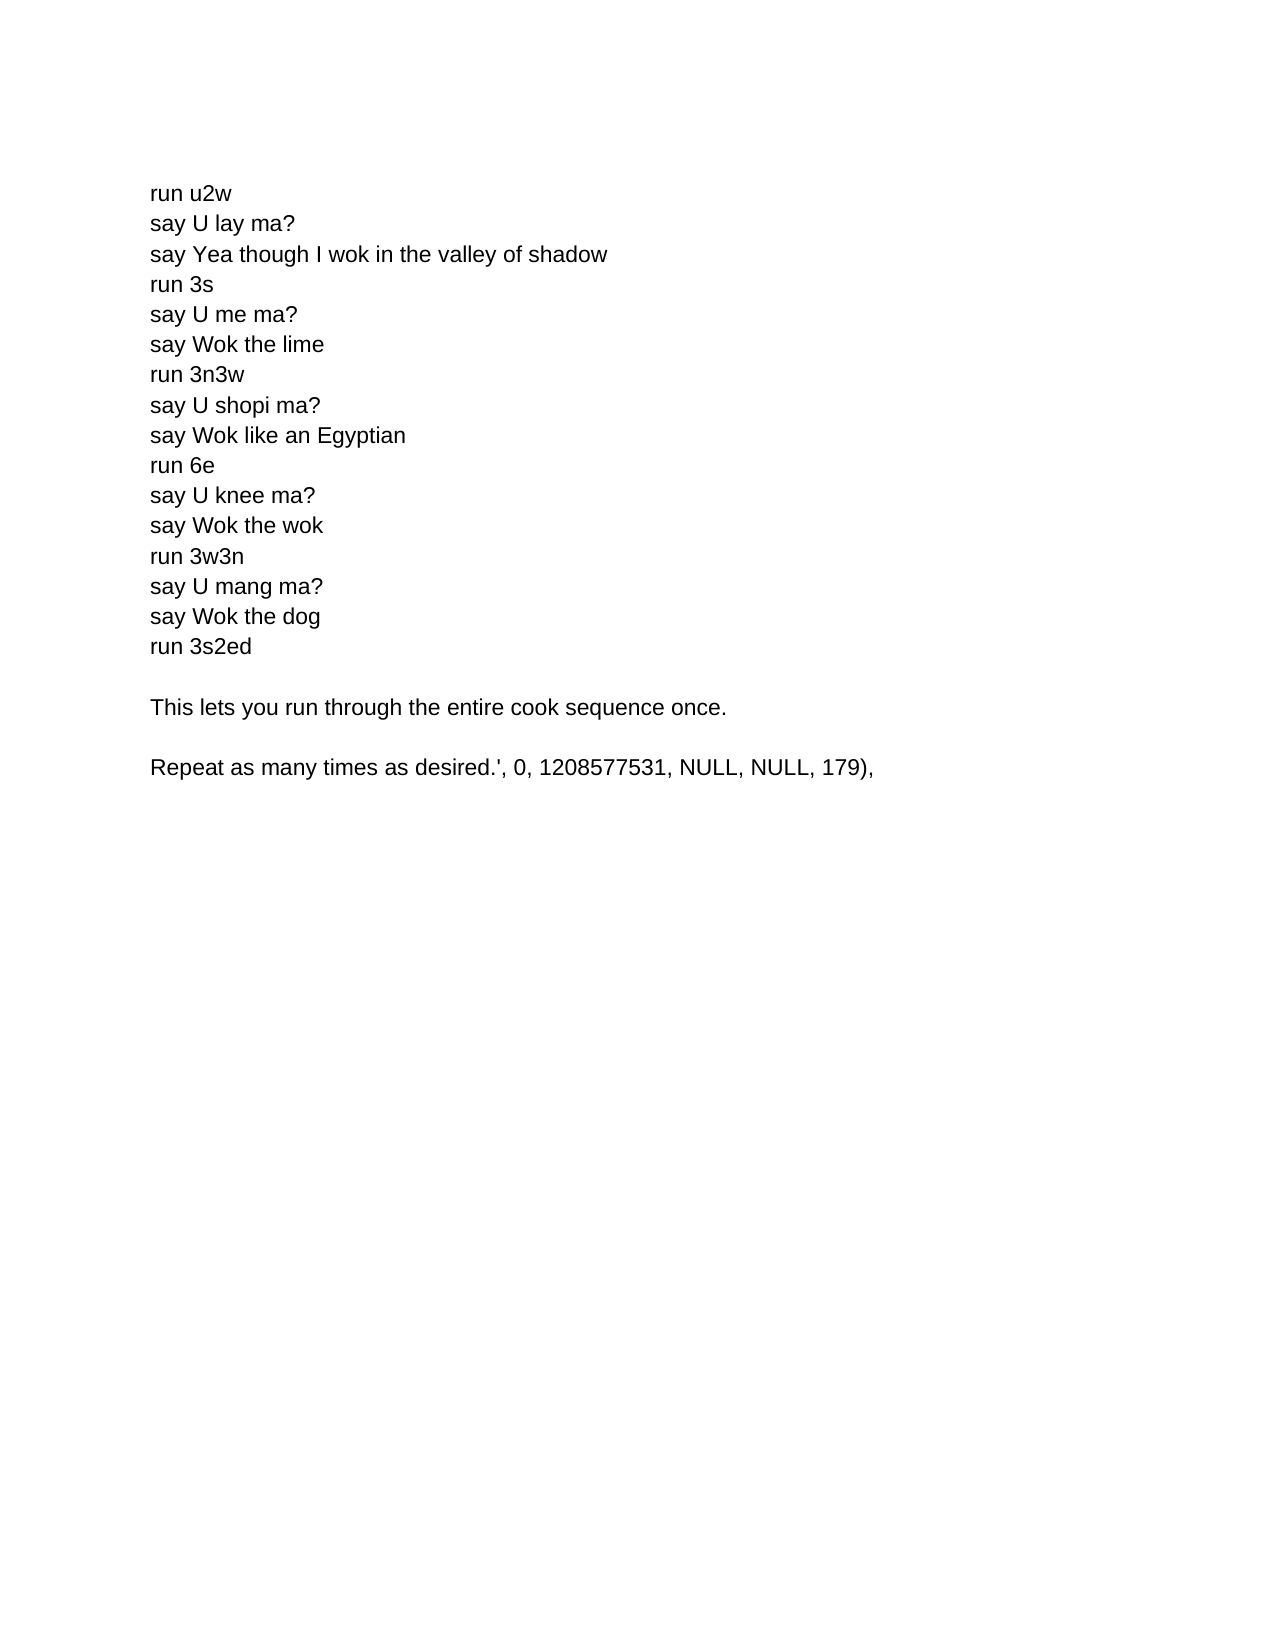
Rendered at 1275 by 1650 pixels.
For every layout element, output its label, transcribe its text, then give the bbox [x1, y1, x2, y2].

text run 6e [150, 452, 1125, 478]
text Repeat as many times as desired.', 0, 1208577531, NULL, NULL, 179), [150, 754, 1125, 781]
text run 3w3n [150, 543, 1125, 569]
text This lets you run through the entire cook sequence once. [150, 694, 1125, 720]
text say U me ma? [150, 301, 1125, 327]
text say U knee ma? [150, 482, 1125, 509]
text say Wok the dog [150, 603, 1125, 629]
text run 3s [150, 271, 1125, 297]
text say U lay ma? [150, 210, 1125, 237]
text run u2w [150, 180, 1125, 207]
text say Wok the wok [150, 512, 1125, 539]
text say U mang ma? [150, 573, 1125, 599]
text say Wok like an Egyptian [150, 422, 1125, 448]
text say U shopi ma? [150, 392, 1125, 418]
text run 3s2ed [150, 633, 1125, 660]
text say Wok the lime [150, 331, 1125, 358]
text run 3n3w [150, 361, 1125, 388]
text say Yea though I wok in the valley of shadow [150, 241, 1125, 267]
